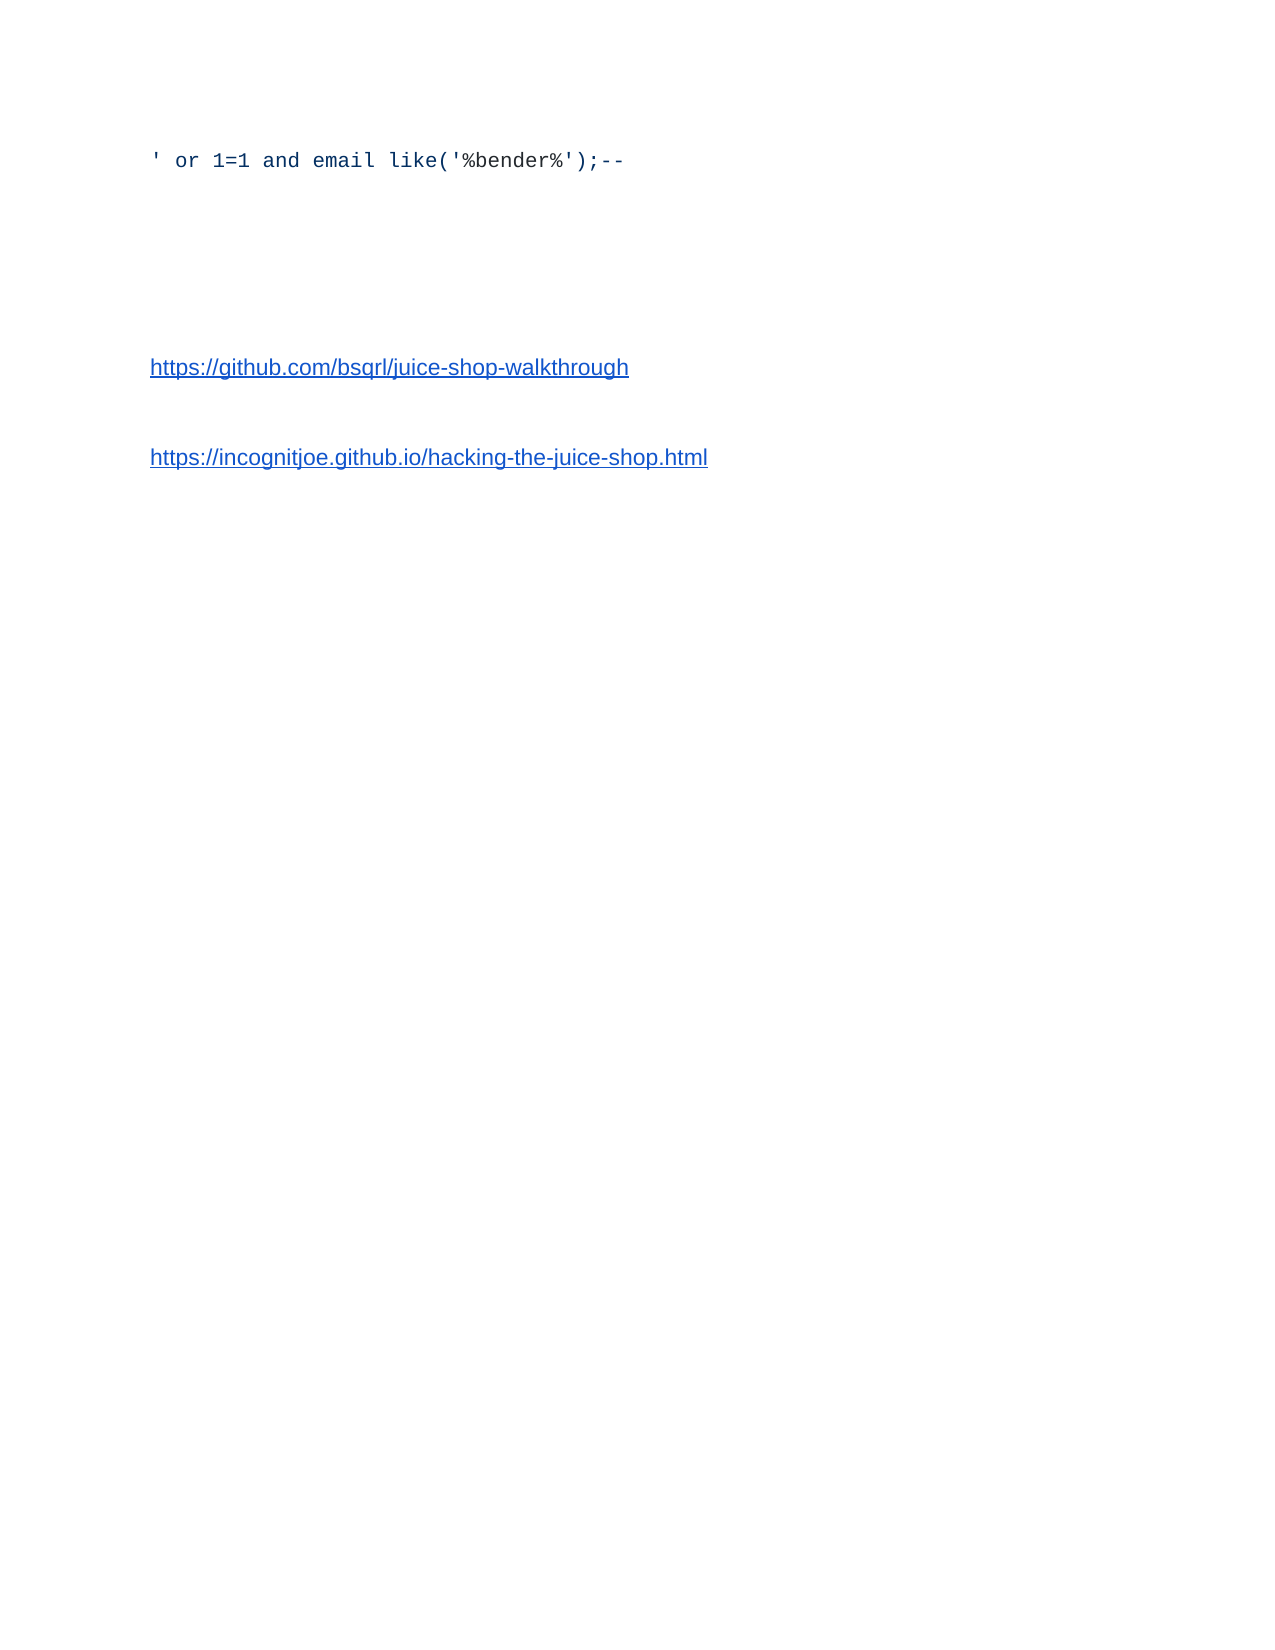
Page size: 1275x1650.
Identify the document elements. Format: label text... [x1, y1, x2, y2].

text https://github.com/bsqrl/juice-shop-walkthrough [150, 354, 1125, 380]
text https://incognitjoe.github.io/hacking-the-juice-shop.html [150, 444, 1125, 471]
text ' or 1=1 and email like('%bender%');-- [150, 150, 1125, 174]
